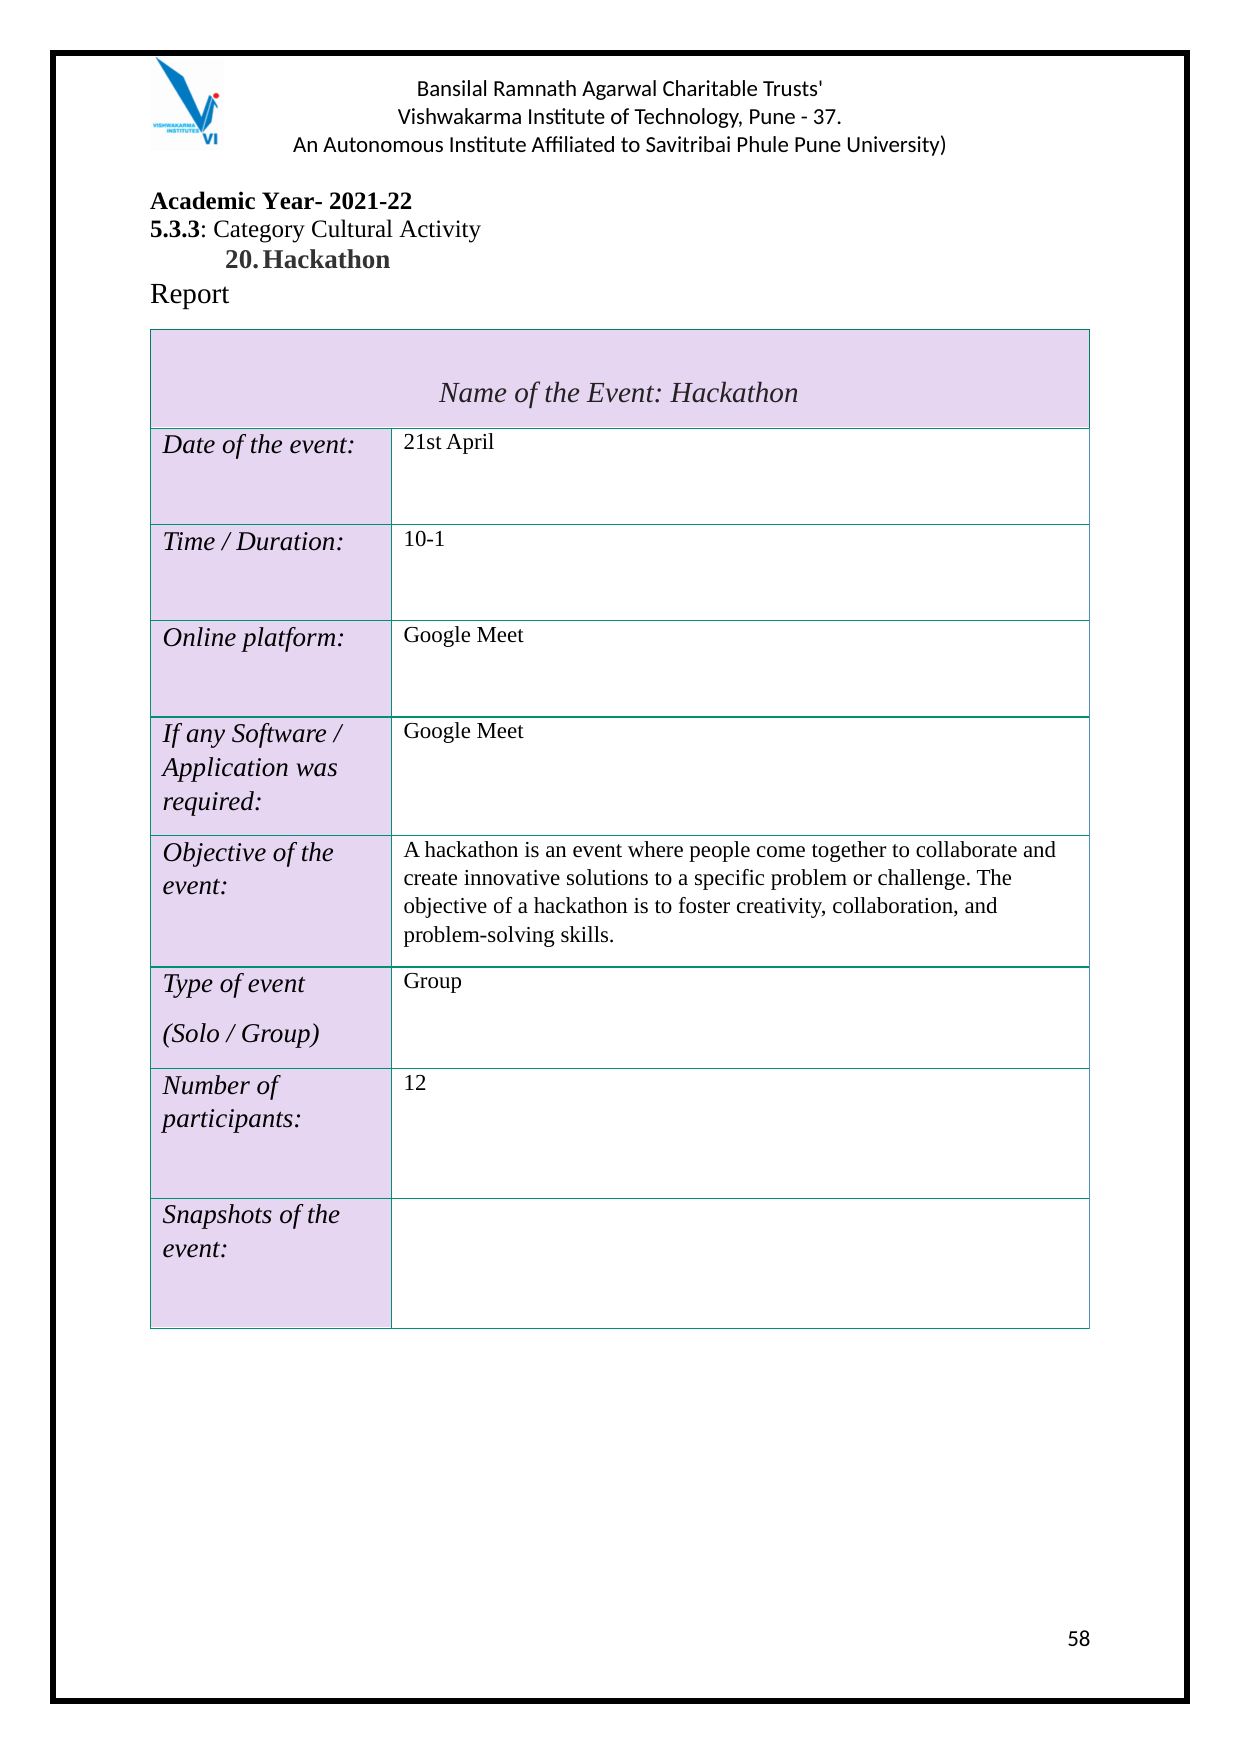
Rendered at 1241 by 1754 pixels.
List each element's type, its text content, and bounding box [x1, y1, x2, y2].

table_cell Time / Duration: [151, 525, 391, 620]
list Hackathon [225, 243, 1090, 274]
table_cell [392, 1199, 1089, 1327]
table_cell If any Software / Application was required: [151, 718, 391, 835]
table_cell Type of event (Solo / Group) [151, 968, 391, 1068]
picture [150, 57, 224, 150]
table_cell Online platform: [151, 621, 391, 716]
table_cell Google Meet [392, 718, 1089, 835]
table_cell 21st April [392, 429, 1089, 524]
table_cell Google Meet [392, 621, 1089, 716]
table_cell 12 [392, 1069, 1089, 1198]
table_cell 10-1 [392, 525, 1089, 620]
table_cell Snapshots of the event: [151, 1199, 391, 1327]
table_header Name of the Event: Hackathon [151, 330, 1089, 427]
table_cell Date of the event: [151, 429, 391, 524]
text Report [150, 276, 1090, 309]
table_cell Objective of the event: [151, 836, 391, 966]
table_cell Number of participants: [151, 1069, 391, 1198]
table_cell Group [392, 968, 1089, 1068]
table_cell A hackathon is an event where people come together to collaborate and create innovative solutions to a specific problem or challenge. The objective of a hackathon is to foster creativity, collaboration, and problem-solving skills. [392, 836, 1089, 966]
